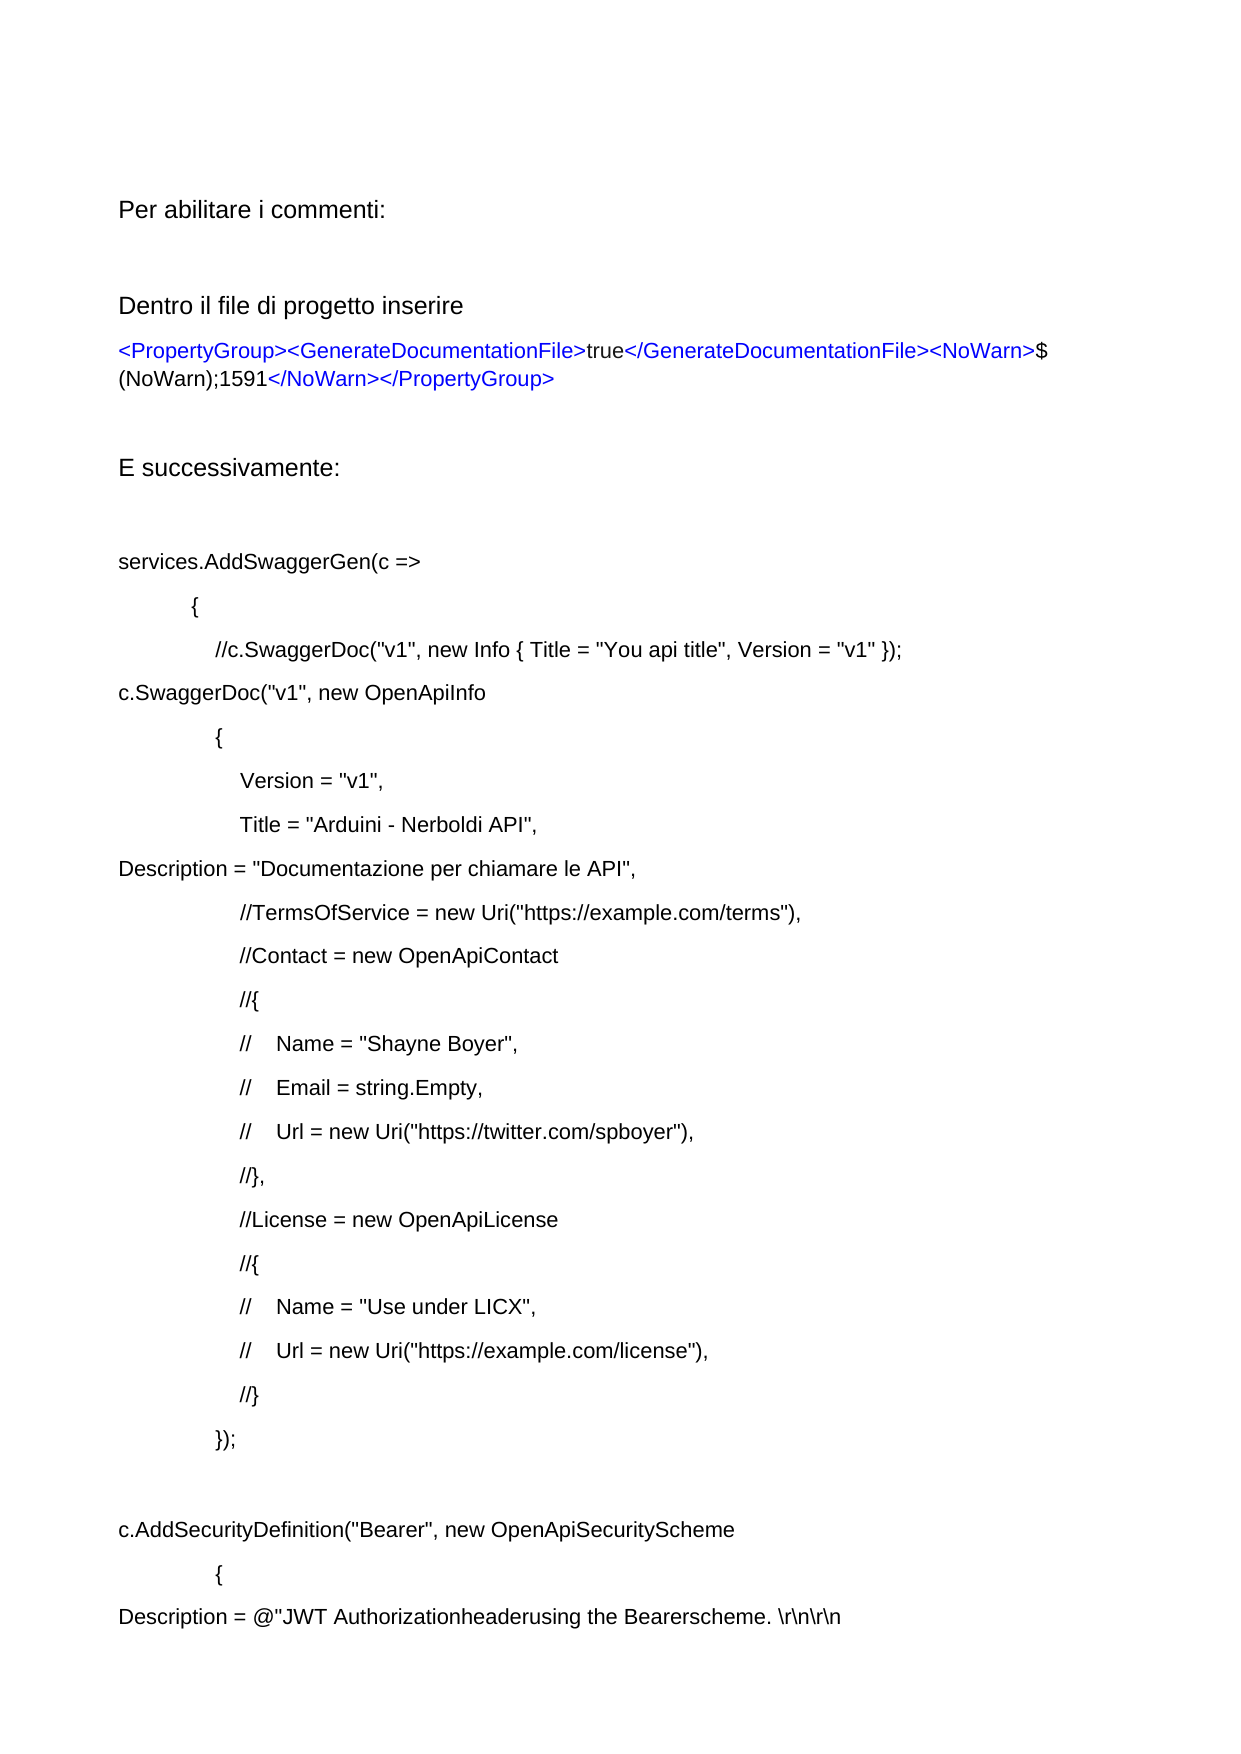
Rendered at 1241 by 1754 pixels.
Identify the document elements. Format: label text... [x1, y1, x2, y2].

text { [118, 724, 1122, 749]
text //c.SwaggerDoc("v1", new Info { Title = "You api title", Version = "v1" }); [118, 636, 1122, 662]
text Description = "Documentazione per chiamare le API", [118, 856, 1122, 881]
text // Name = "Use under LICX", [118, 1294, 1122, 1319]
text c.AddSecurityDefinition("Bearer", new OpenApiSecurityScheme [118, 1517, 1122, 1542]
text Version = "v1", [118, 768, 1122, 793]
text // Email = string.Empty, [118, 1075, 1122, 1100]
text // Url = new Uri("https://twitter.com/spboyer"), [118, 1119, 1122, 1144]
text <PropertyGroup><GenerateDocumentationFile>true</GenerateDocumentationFile><NoWarn>$(NoWarn);1591</NoWarn></PropertyGroup> [118, 338, 1122, 391]
text //} [118, 1382, 1122, 1407]
text //License = new OpenApiLicense [118, 1207, 1122, 1232]
text //{ [118, 987, 1122, 1012]
text //Contact = new OpenApiContact [118, 943, 1122, 969]
text services.AddSwaggerGen(c => [118, 549, 1122, 574]
text // Url = new Uri("https://example.com/license"), [118, 1338, 1122, 1363]
text }); [118, 1426, 1122, 1451]
text Title = "Arduini - Nerboldi API", [118, 812, 1122, 837]
text Description = @"JWT Authorizationheaderusing the Bearerscheme. \r\n\r\n [118, 1604, 1122, 1629]
text Per abilitare i commenti: [118, 195, 1122, 224]
text Dentro il file di progetto inserire [118, 291, 1122, 319]
text //{ [118, 1250, 1122, 1276]
text { [118, 593, 1122, 618]
text E successivamente: [118, 453, 1122, 482]
text //TermsOfService = new Uri("https://example.com/terms"), [118, 899, 1122, 925]
text //}, [118, 1163, 1122, 1188]
text { [118, 1560, 1122, 1586]
text // Name = "Shayne Boyer", [118, 1031, 1122, 1056]
text c.SwaggerDoc("v1", new OpenApiInfo [118, 680, 1122, 706]
